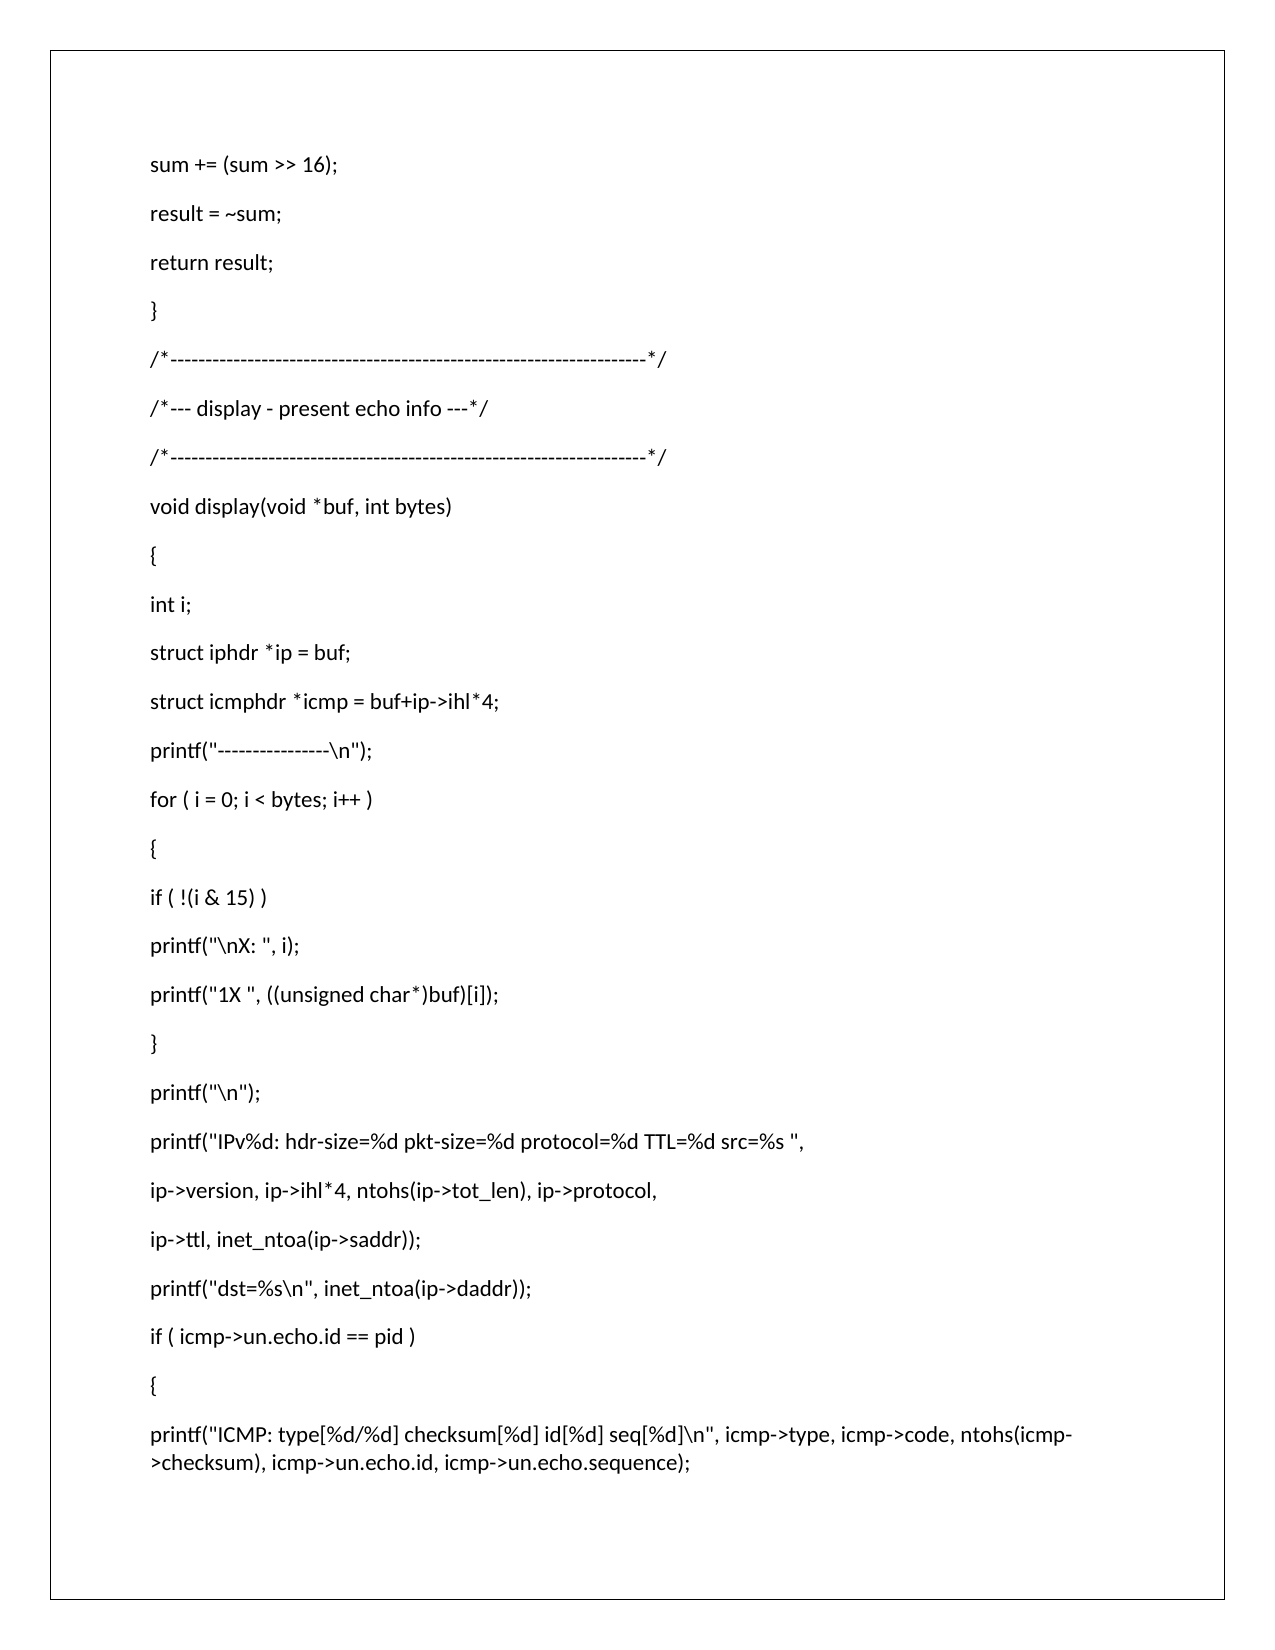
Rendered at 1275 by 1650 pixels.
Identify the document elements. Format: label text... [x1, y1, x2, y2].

text struct icmphdr *icmp = buf+ip->ihl*4; [150, 687, 1125, 715]
text { [150, 1371, 1125, 1399]
text /*--------------------------------------------------------------------*/ [150, 345, 1125, 373]
text struct iphdr *ip = buf; [150, 638, 1125, 667]
text printf("IPv%d: hdr-size=%d pkt-size=%d protocol=%d TTL=%d src=%s ", [150, 1127, 1125, 1155]
text void display(void *buf, int bytes) [150, 492, 1125, 520]
text int i; [150, 590, 1125, 618]
text { [150, 834, 1125, 862]
text printf("ICMP: type[%d/%d] checksum[%d] id[%d] seq[%d]\n", icmp->type, icmp->code, ntohs(icmp->checksum), icmp->un.echo.id, icmp->un.echo.sequence); [150, 1420, 1125, 1476]
text /*--------------------------------------------------------------------*/ [150, 443, 1125, 471]
text printf("\nX: ", i); [150, 932, 1125, 960]
text { [150, 541, 1125, 569]
text sum += (sum >> 16); [150, 150, 1125, 178]
text return result; [150, 248, 1125, 276]
text /*--- display - present echo info ---*/ [150, 394, 1125, 422]
text if ( !(i & 15) ) [150, 883, 1125, 911]
text } [150, 1029, 1125, 1057]
text result = ~sum; [150, 199, 1125, 227]
text printf("dst=%s\n", inet_ntoa(ip->daddr)); [150, 1274, 1125, 1302]
text printf("----------------\n"); [150, 736, 1125, 764]
text for ( i = 0; i < bytes; i++ ) [150, 785, 1125, 813]
text printf("1X ", ((unsigned char*)buf)[i]); [150, 981, 1125, 1008]
text } [150, 297, 1125, 324]
text if ( icmp->un.echo.id == pid ) [150, 1322, 1125, 1351]
text ip->version, ip->ihl*4, ntohs(ip->tot_len), ip->protocol, [150, 1176, 1125, 1204]
text printf("\n"); [150, 1078, 1125, 1106]
text ip->ttl, inet_ntoa(ip->saddr)); [150, 1225, 1125, 1253]
